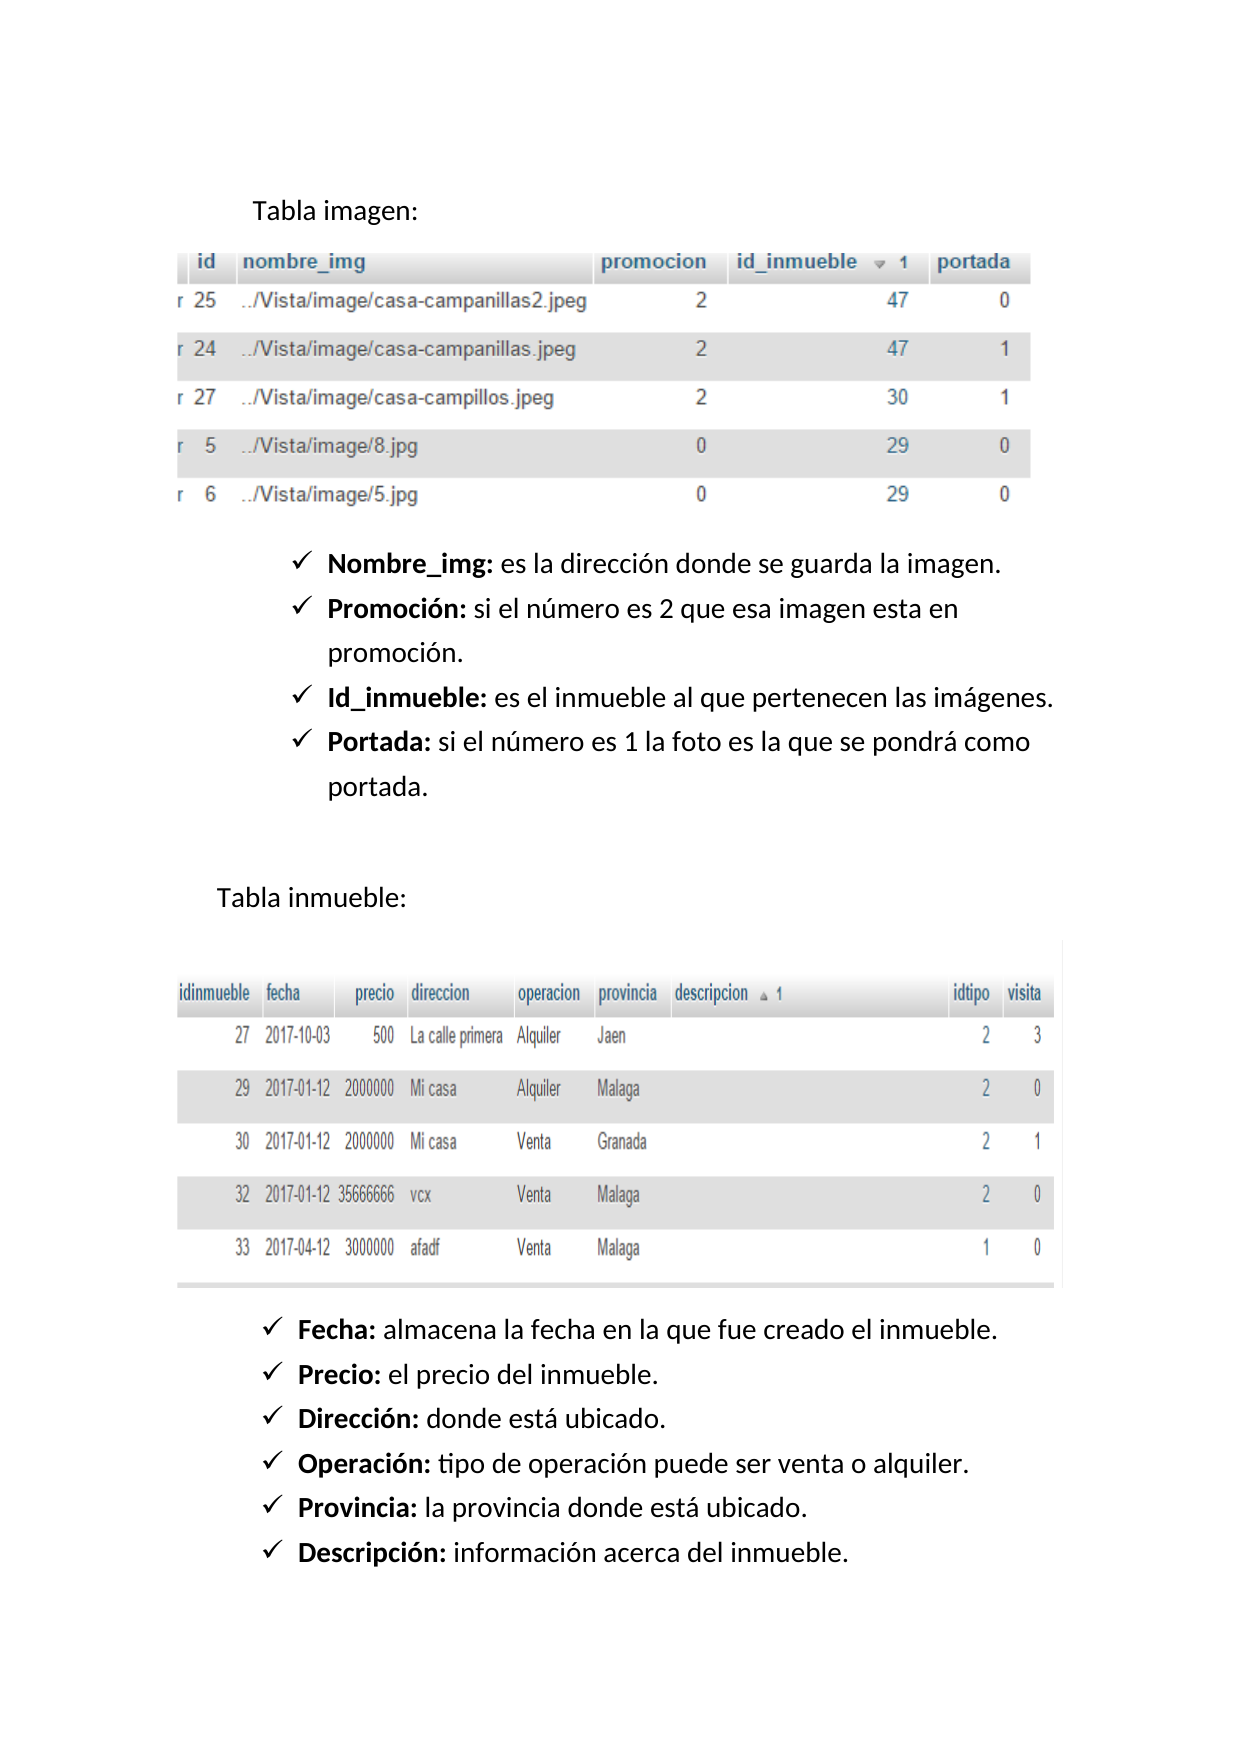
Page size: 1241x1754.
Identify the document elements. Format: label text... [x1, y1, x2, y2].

list Promoción: si el número es 2 que esa imagen esta en promoción. [290, 590, 1063, 670]
list Fecha: almacena la fecha en la que fue creado el inmueble. [260, 1311, 1063, 1347]
text Tabla inmueble: [177, 879, 1063, 914]
list Id_inmueble: es el inmueble al que pertenecen las imágenes. [290, 679, 1063, 714]
list Dirección: donde está ubicado. [260, 1400, 1063, 1436]
list Portada: si el número es 1 la foto es la que se pondrá como portada. [290, 723, 1063, 803]
picture [177, 253, 1037, 522]
list Precio: el precio del inmueble. [260, 1356, 1063, 1391]
list Descripción: información acerca del inmueble. [260, 1534, 1063, 1569]
list Provincia: la provincia donde está ubicado. [260, 1489, 1063, 1525]
list Nombre_img: es la dirección donde se guarda la imagen. [290, 545, 1063, 581]
list Operación: tipo de operación puede ser venta o alquiler. [260, 1445, 1063, 1480]
picture [177, 940, 1063, 1288]
list Tabla imagen: [252, 192, 1063, 228]
